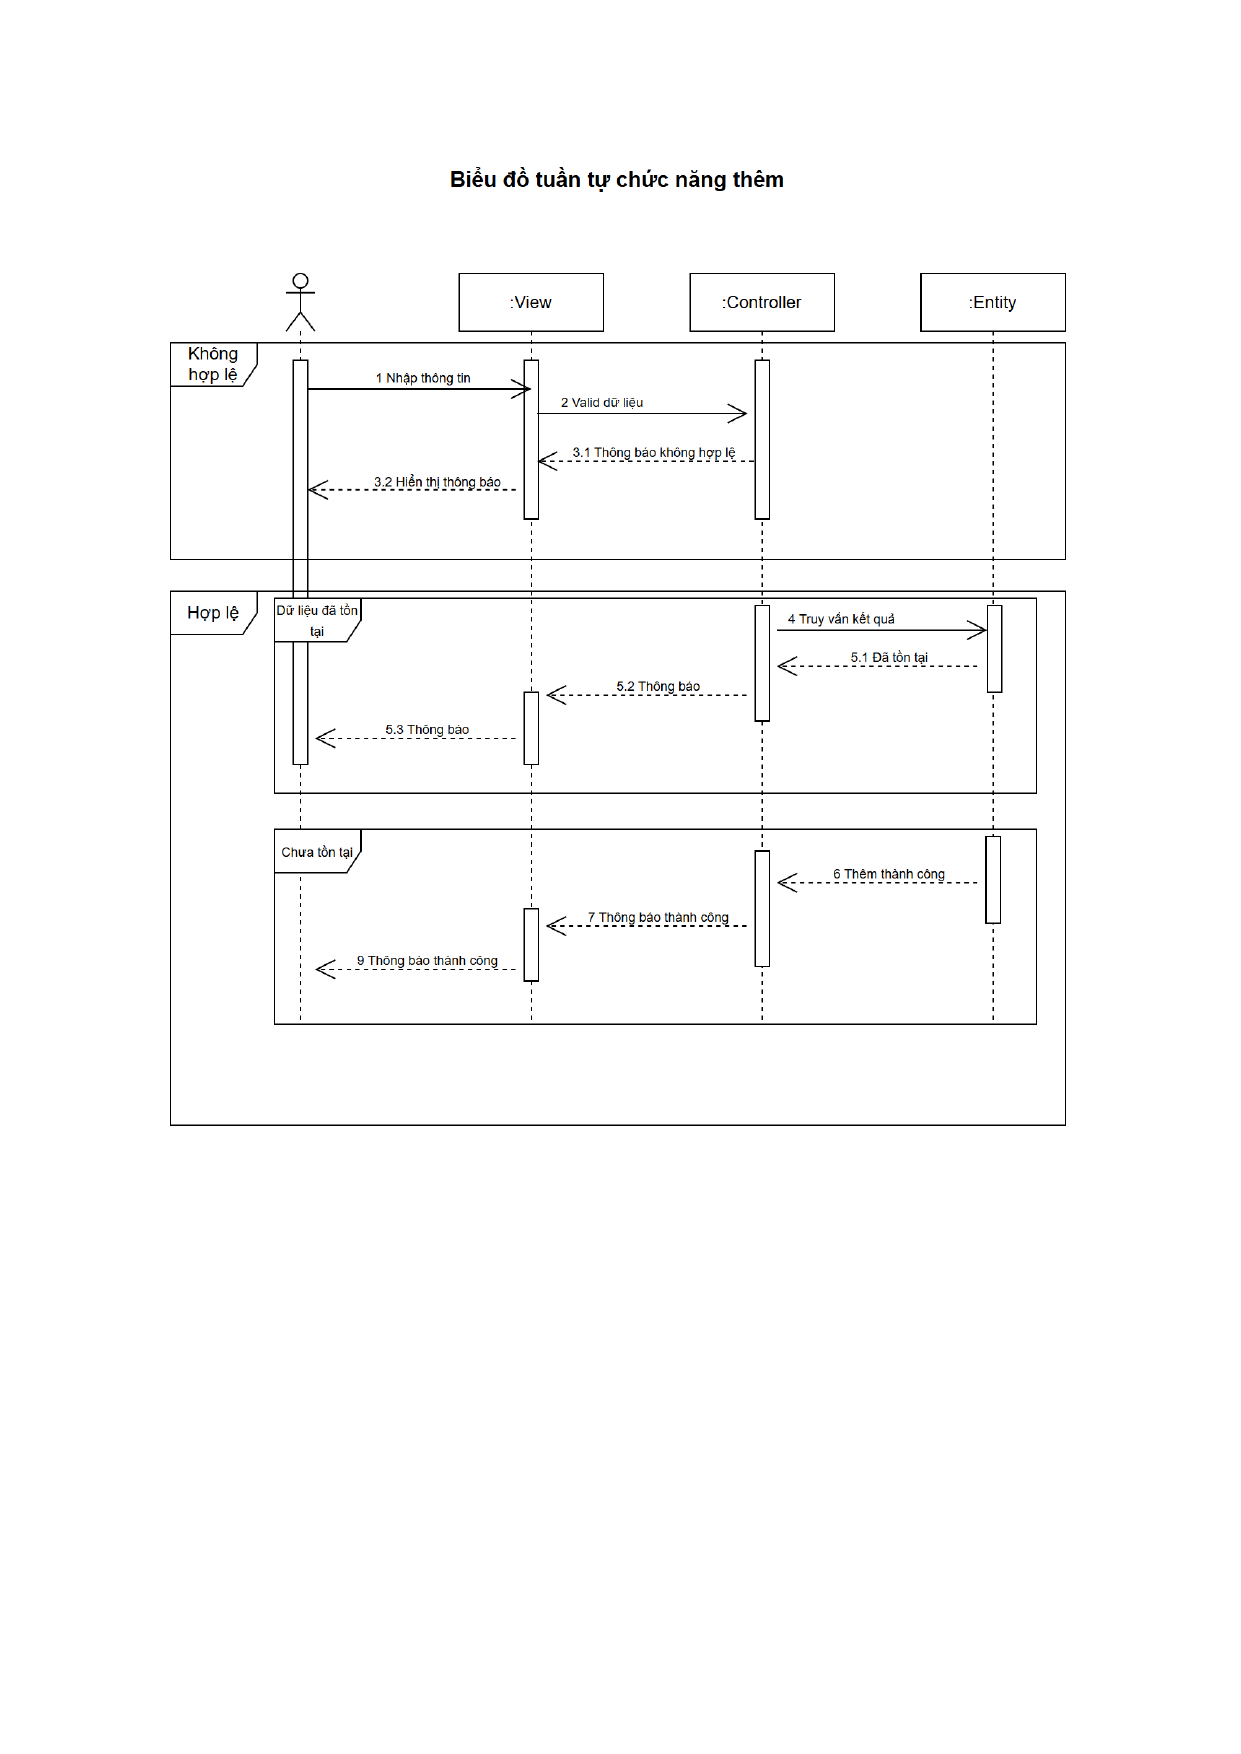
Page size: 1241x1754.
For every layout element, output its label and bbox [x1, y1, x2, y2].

picture [150, 150, 1091, 1143]
